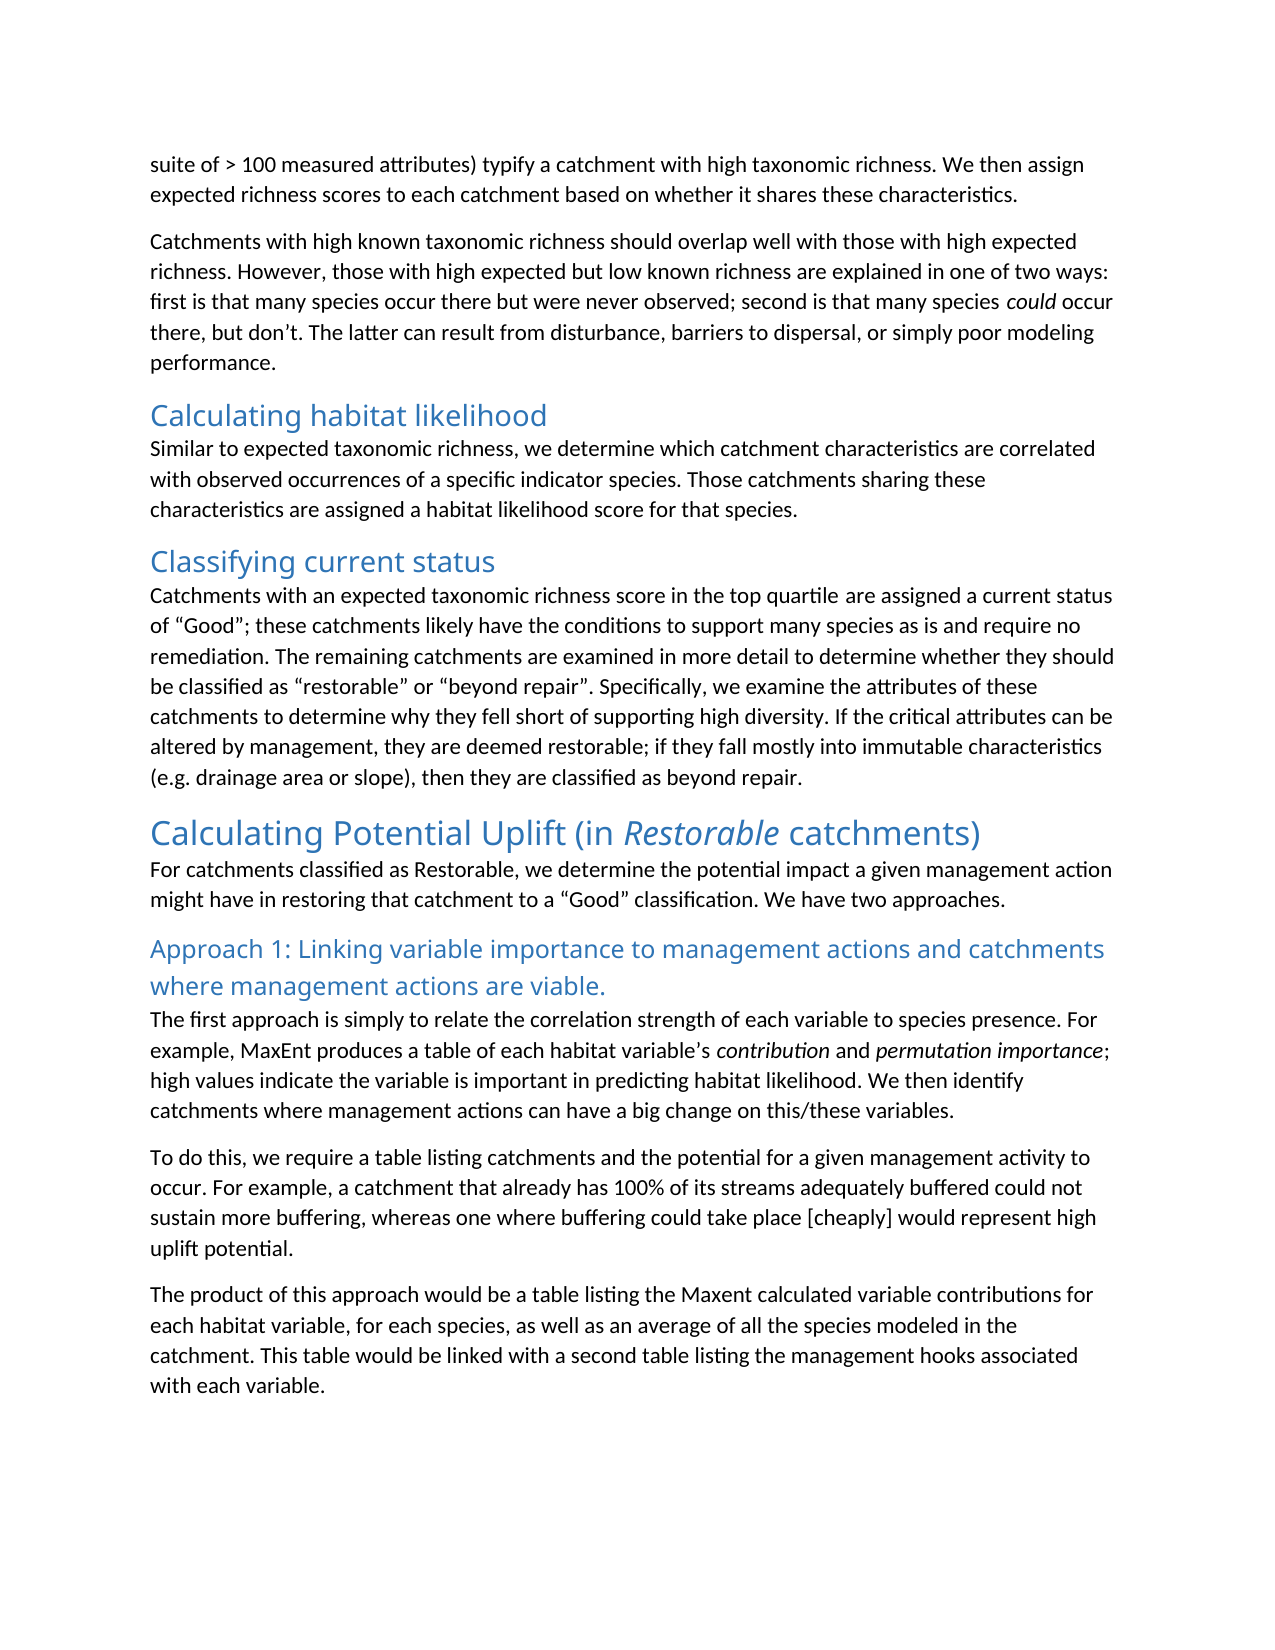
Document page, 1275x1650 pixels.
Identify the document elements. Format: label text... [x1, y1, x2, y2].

text The product of this approach would be a table listing the Maxent calculated variable contributions for each habitat variable, for each species, as well as an average of all the species modeled in the catchment. This table would be linked with a second table listing the management hooks associated with each variable. [150, 1281, 1125, 1399]
subtitle Approach 1: Linking variable importance to management actions and catchments where management actions are viable. [150, 932, 1125, 1003]
subtitle Calculating Potential Uplift (in Restorable catchments) [150, 809, 1125, 855]
subtitle Classifying current status [150, 542, 1125, 581]
text Similar to expected taxonomic richness, we determine which catchment characteristics are correlated with observed occurrences of a specific indicator species. Those catchments sharing these characteristics are assigned a habitat likelihood score for that species. [150, 434, 1125, 523]
text Catchments with an expected taxonomic richness score in the top quartile are assigned a current status of “Good”; these catchments likely have the conditions to support many species as is and require no remediation. The remaining catchments are examined in more detail to determine whether they should be classified as “restorable” or “beyond repair”. Specifically, we examine the attributes of these catchments to determine why they fell short of supporting high diversity. If the critical attributes can be altered by management, they are deemed restorable; if they fall mostly into immutable characteristics (e.g. drainage area or slope), then they are classified as beyond repair. [150, 581, 1125, 791]
subtitle Calculating habitat likelihood [150, 395, 1125, 434]
text For catchments classified as Restorable, we determine the potential impact a given management action might have in restoring that catchment to a “Good” classification. We have two approaches. [150, 855, 1125, 913]
text Catchments with high known taxonomic richness should overlap well with those with high expected richness. However, those with high expected but low known richness are explained in one of two ways: first is that many species occur there but were never observed; second is that many species could occur there, but don’t. The latter can result from disturbance, barriers to dispersal, or simply poor modeling performance. [150, 227, 1125, 376]
text To do this, we require a table listing catchments and the potential for a given management activity to occur. For example, a catchment that already has 100% of its streams adequately buffered could not sustain more buffering, whereas one where buffering could take place [cheaply] would represent high uplift potential. [150, 1143, 1125, 1262]
text The first approach is simply to relate the correlation strength of each variable to species presence. For example, MaxEnt produces a table of each habitat variable’s contribution and permutation importance; high values indicate the variable is important in predicting habitat likelihood. We then identify catchments where management actions can have a big change on this/these variables. [150, 1006, 1125, 1124]
